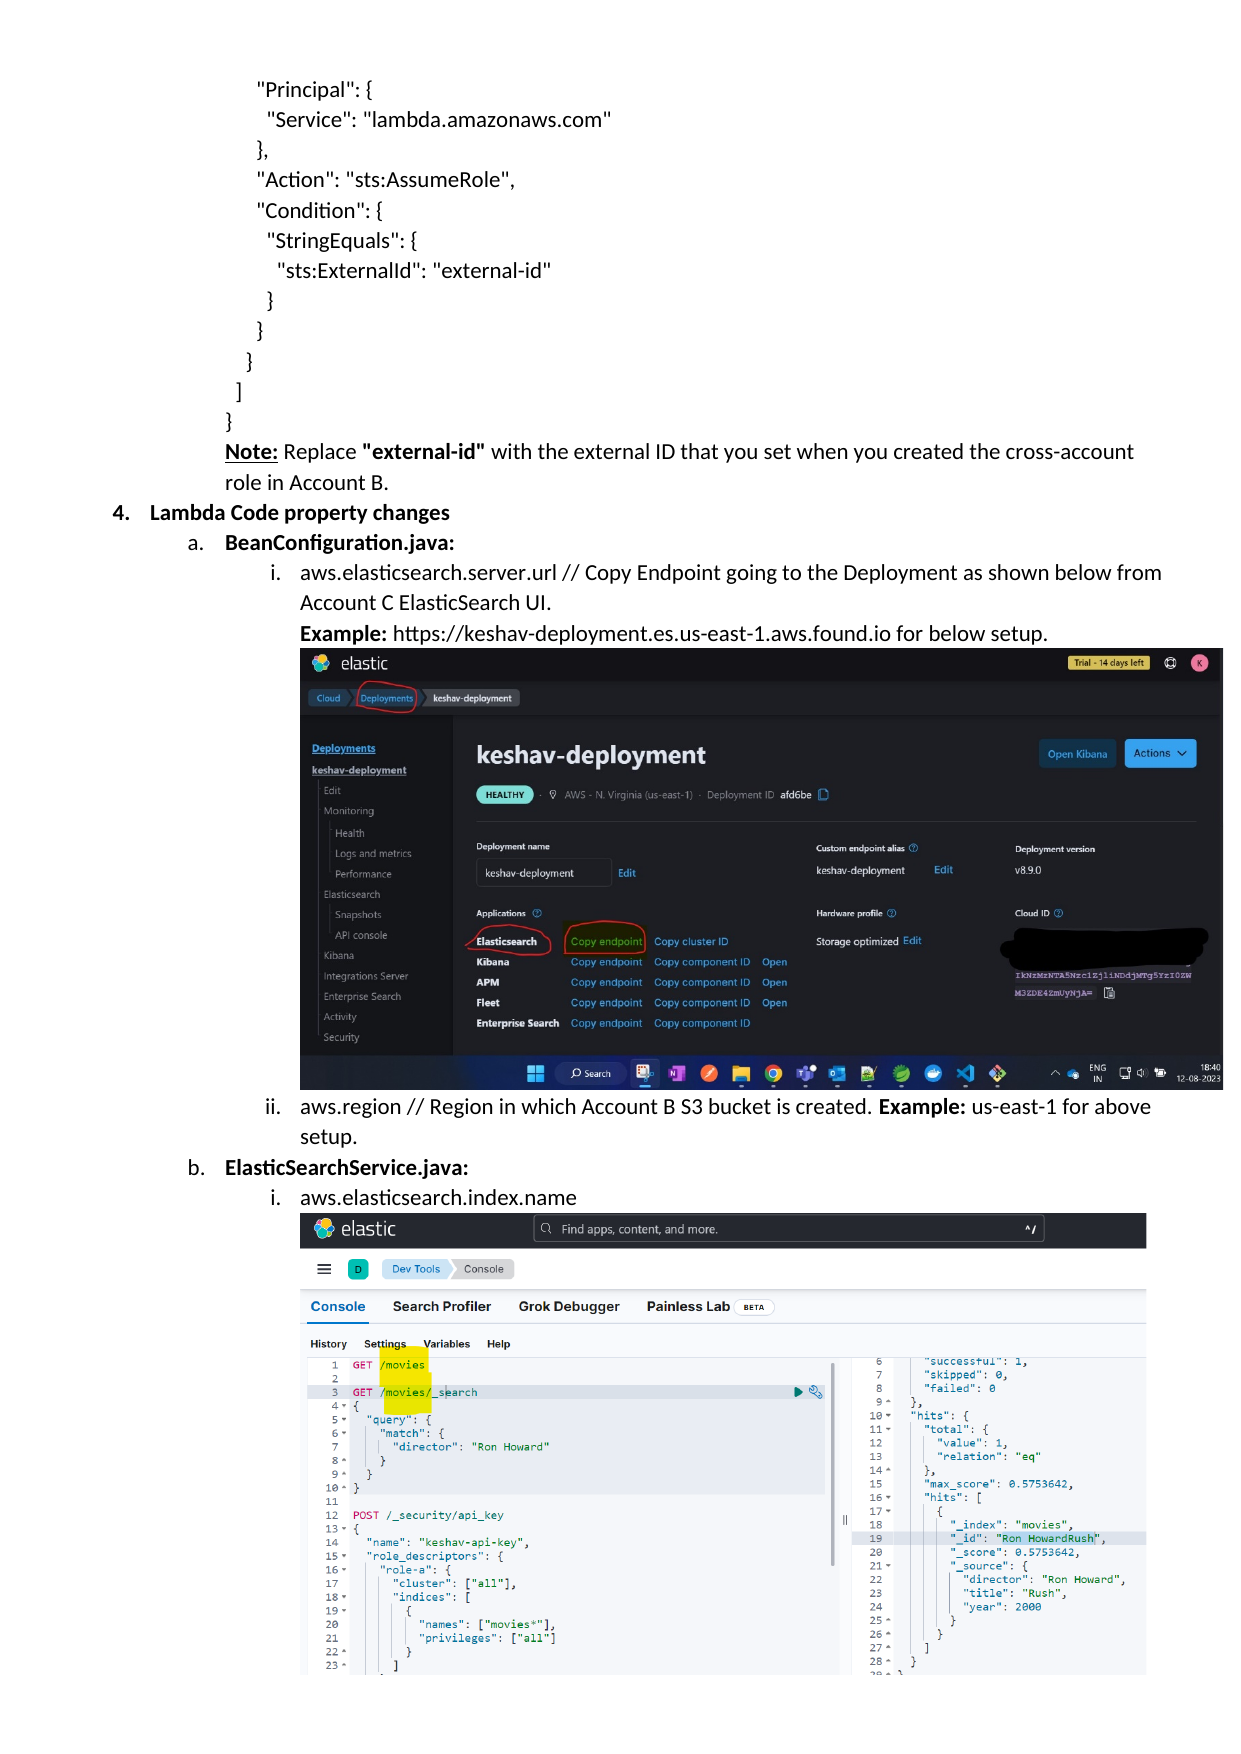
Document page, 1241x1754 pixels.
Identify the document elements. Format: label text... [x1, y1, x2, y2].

list Note: Replace "external-id" with the external ID that you set when you created the cross-account role in Account B. [225, 437, 1165, 496]
list "sts:ExternalId": "external-id" [225, 256, 1165, 284]
list "Service": "lambda.amazonaws.com" [225, 105, 1165, 133]
list "Condition": { [225, 196, 1165, 224]
list aws.region // Region in which Account B S3 bucket is created. Example: us-east-1 for above setup. [281, 1092, 1165, 1150]
list "StringEquals": { [225, 226, 1165, 254]
list } [225, 407, 1165, 435]
list } [225, 286, 1165, 314]
list "Principal": { [225, 75, 1165, 103]
list BeanConfiguration.java: [187, 528, 1165, 556]
list Lambda Code property changes [112, 498, 1165, 526]
list aws.elasticsearch.server.url // Copy Endpoint going to the Deployment as shown below from Account C ElasticSearch UI. [281, 558, 1165, 617]
list Example: https://keshav-deployment.es.us-east-1.aws.found.io for below setup. [300, 619, 1165, 647]
list ] [225, 377, 1165, 405]
list "Action": "sts:AssumeRole", [225, 166, 1165, 194]
list ElasticSearchService.java: [187, 1153, 1165, 1181]
list }, [225, 135, 1165, 163]
picture [300, 648, 1224, 1090]
list } [225, 347, 1165, 375]
picture [300, 1213, 1147, 1675]
list } [225, 317, 1165, 345]
